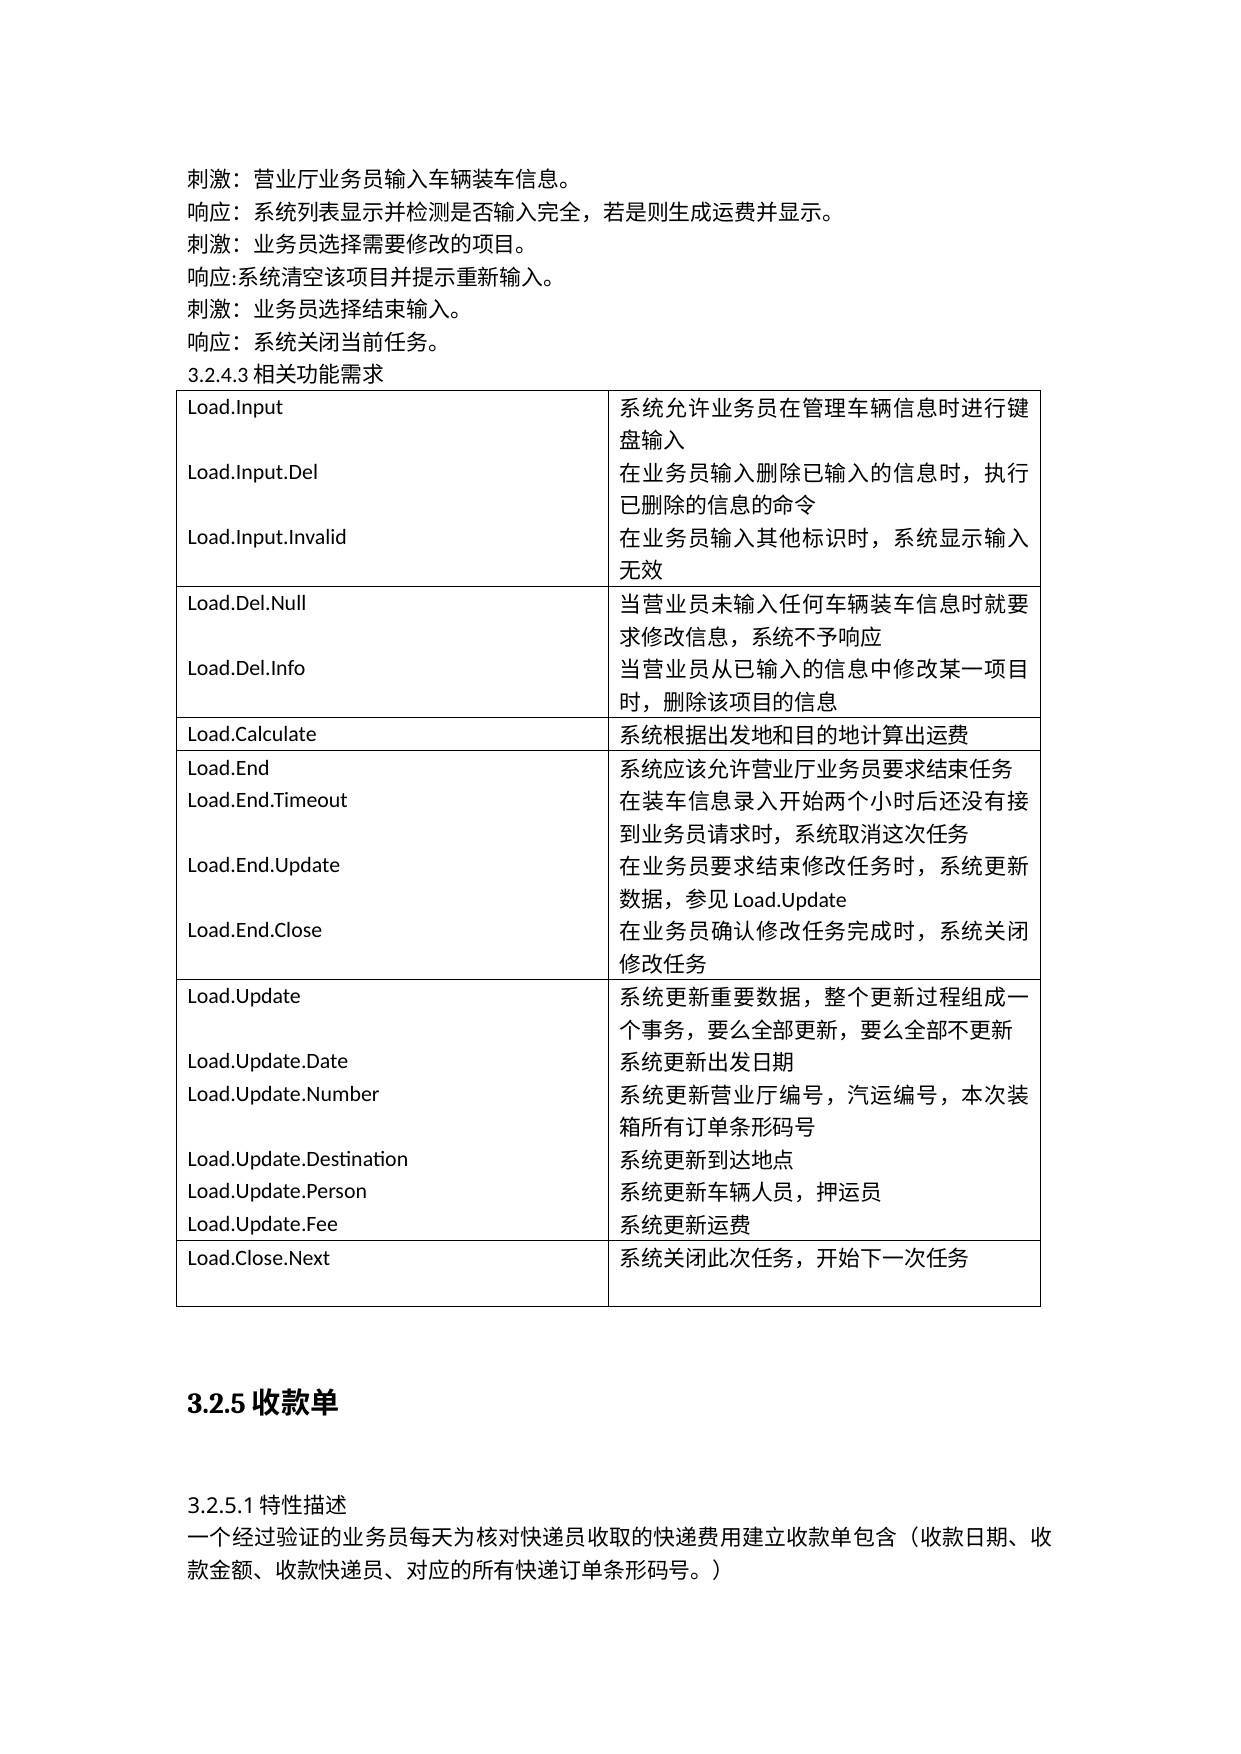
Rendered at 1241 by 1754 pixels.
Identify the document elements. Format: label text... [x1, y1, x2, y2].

table_cell 当营业员未输入任何车辆装车信息时就要求修改信息，系统不予响应 当营业员从已输入的信息中修改某一项目时，删除该项目的信息 [609, 587, 1040, 717]
table_cell Load.Del.Null Load.Del.Info [177, 587, 608, 717]
text 刺激：业务员选择结束输入。 [187, 292, 1053, 324]
table_cell Load.Update Load.Update.Date Load.Update.Number Load.Update.Destination Load.Update.Person Load.Update.Fee [177, 980, 608, 1240]
subtitle 3.2.5收款单 [187, 1368, 1053, 1433]
table_header Load.Input Load.Input.Del Load.Input.Invalid [177, 391, 608, 586]
text 响应：系统列表显示并检测是否输入完全，若是则生成运费并显示。 [187, 194, 1053, 227]
table_cell 系统更新重要数据，整个更新过程组成一个事务，要么全部更新，要么全部不更新 系统更新出发日期 系统更新营业厅编号，汽运编号，本次装箱所有订单条形码号 系统更新到达地点 系统更新车辆人员，押运员 系统更新运费 [609, 980, 1040, 1240]
text 3.2.5.1特性描述 [187, 1487, 1053, 1520]
text 刺激：业务员选择需要修改的项目。 [187, 227, 1053, 259]
table_cell 系统关闭此次任务，开始下一次任务 [609, 1241, 1040, 1306]
text 响应:系统清空该项目并提示重新输入。 [187, 259, 1053, 292]
text 刺激：营业厅业务员输入车辆装车信息。 [187, 162, 1053, 194]
table_cell 系统根据出发地和目的地计算出运费 [609, 718, 1040, 750]
table_cell Load.Close.Next [177, 1241, 608, 1306]
table_cell 系统应该允许营业厅业务员要求结束任务 在装车信息录入开始两个小时后还没有接到业务员请求时，系统取消这次任务 在业务员要求结束修改任务时，系统更新数据，参见Load.Update 在业务员确认修改任务完成时，系统关闭修改任务 [609, 751, 1040, 979]
table_header 系统允许业务员在管理车辆信息时进行键盘输入 在业务员输入删除已输入的信息时，执行已删除的信息的命令 在业务员输入其他标识时，系统显示输入无效 [609, 391, 1040, 586]
table_cell Load.End Load.End.Timeout Load.End.Update Load.End.Close [177, 751, 608, 979]
text 3.2.4.3相关功能需求 [187, 357, 1053, 389]
text 响应：系统关闭当前任务。 [187, 324, 1053, 357]
table_cell Load.Calculate [177, 718, 608, 750]
text 一个经过验证的业务员每天为核对快递员收取的快递费用建立收款单包含（收款日期、收款金额、收款快递员、对应的所有快递订单条形码号。） [187, 1520, 1053, 1585]
